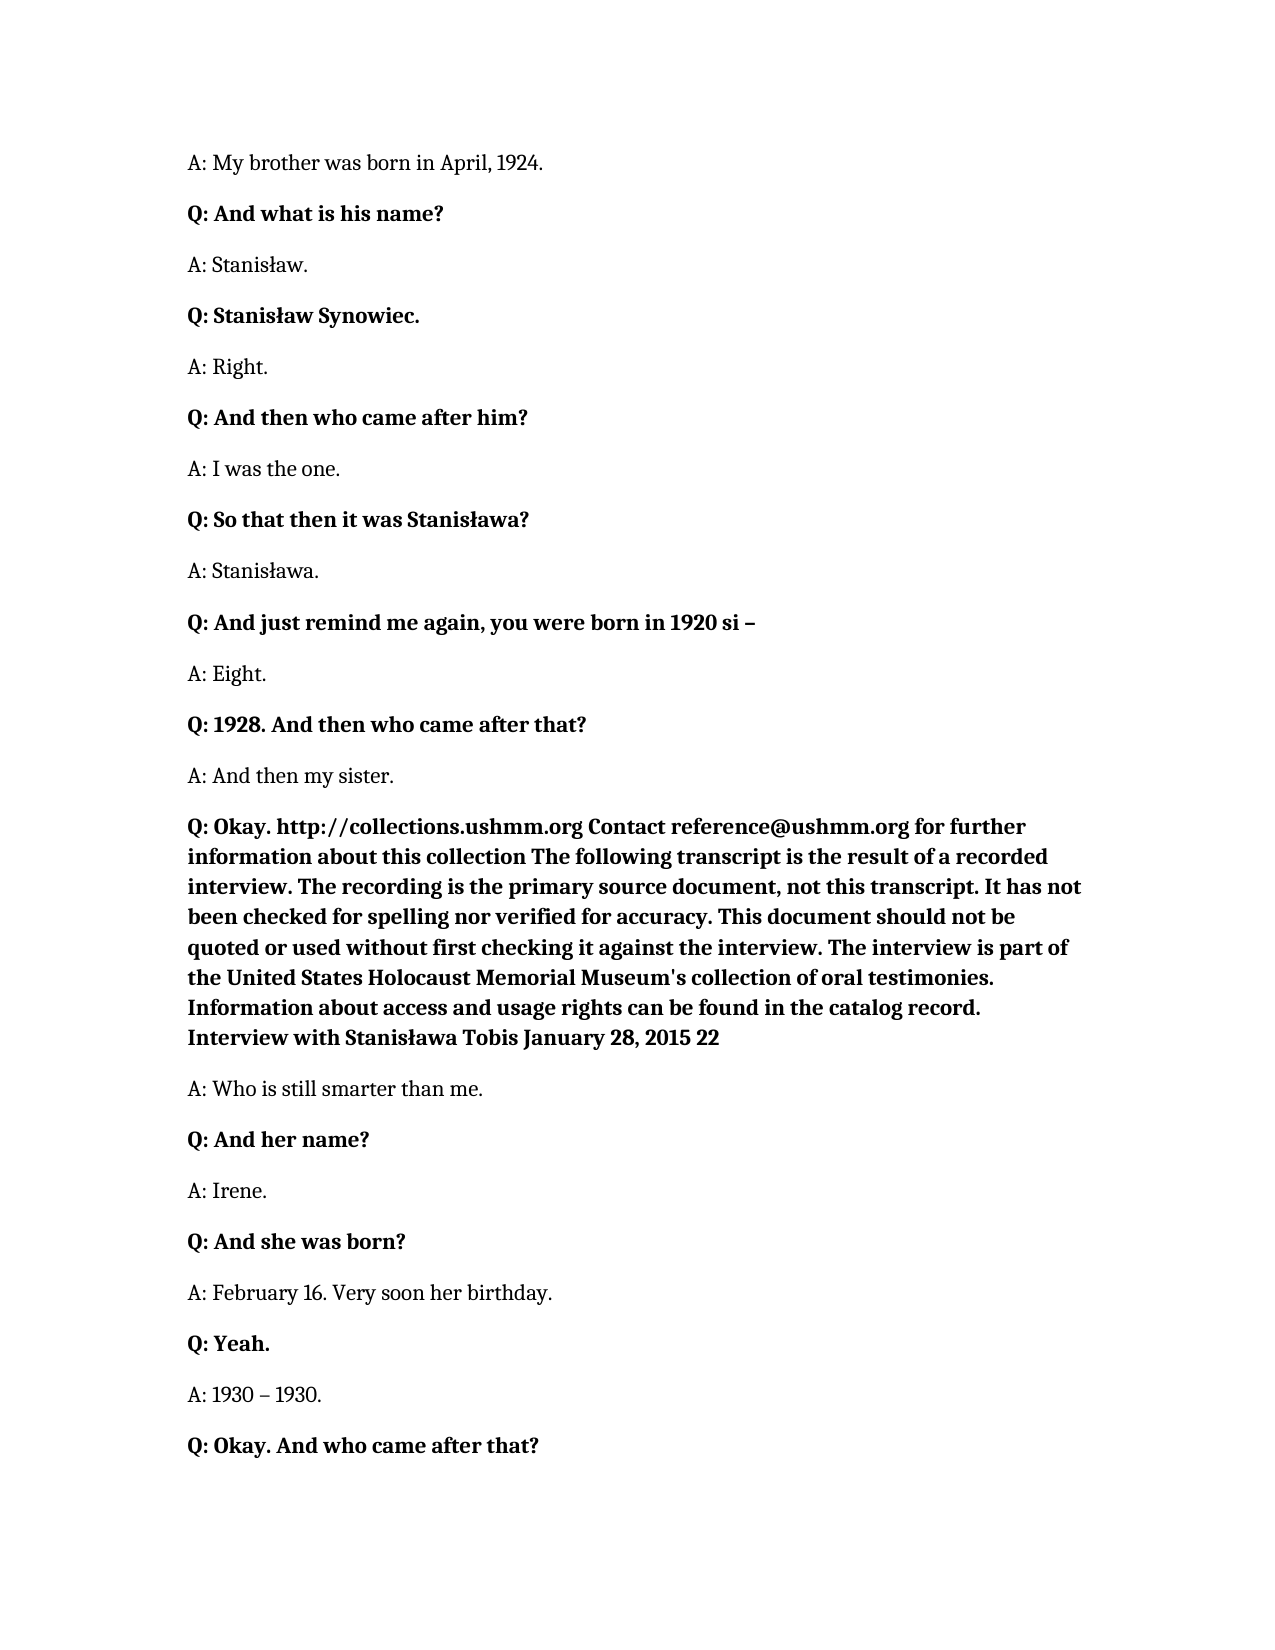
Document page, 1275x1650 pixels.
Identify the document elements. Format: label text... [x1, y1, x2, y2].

text Q: So that then it was Stanisława? [187, 507, 1087, 534]
text Q: And then who came after him? [187, 405, 1087, 432]
text A: Eight. [187, 660, 1087, 687]
text A: My brother was born in April, 1924. [187, 150, 1087, 176]
text Q: Stanisław Synowiec. [187, 303, 1087, 329]
text A: 1930 – 1930. [187, 1382, 1087, 1409]
text A: I was the one. [187, 456, 1087, 483]
text A: Right. [187, 354, 1087, 381]
text A: And then my sister. [187, 762, 1087, 789]
text A: February 16. Very soon her birthday. [187, 1280, 1087, 1307]
text Q: And her name? [187, 1127, 1087, 1153]
text Q: Okay. And who came after that? [187, 1433, 1087, 1460]
text Q: And she was born? [187, 1229, 1087, 1256]
text Q: And what is his name? [187, 201, 1087, 227]
text Q: Okay. http://collections.ushmm.org Contact reference@ushmm.org for further information about this collection The following transcript is the result of a recorded interview. The recording is the primary source document, not this transcript. It has not been checked for spelling nor verified for accuracy. This document should not be quoted or used without first checking it against the interview. The interview is part of the United States Holocaust Memorial Museum's collection of oral testimonies. Information about access and usage rights can be found in the catalog record. Interview with Stanisława Tobis January 28, 2015 22 [187, 813, 1087, 1051]
text Q: Yeah. [187, 1331, 1087, 1358]
text Q: 1928. And then who came after that? [187, 711, 1087, 738]
text A: Who is still smarter than me. [187, 1076, 1087, 1102]
text A: Stanisława. [187, 558, 1087, 585]
text A: Irene. [187, 1178, 1087, 1204]
text Q: And just remind me again, you were born in 1920 si – [187, 609, 1087, 636]
text A: Stanisław. [187, 252, 1087, 278]
